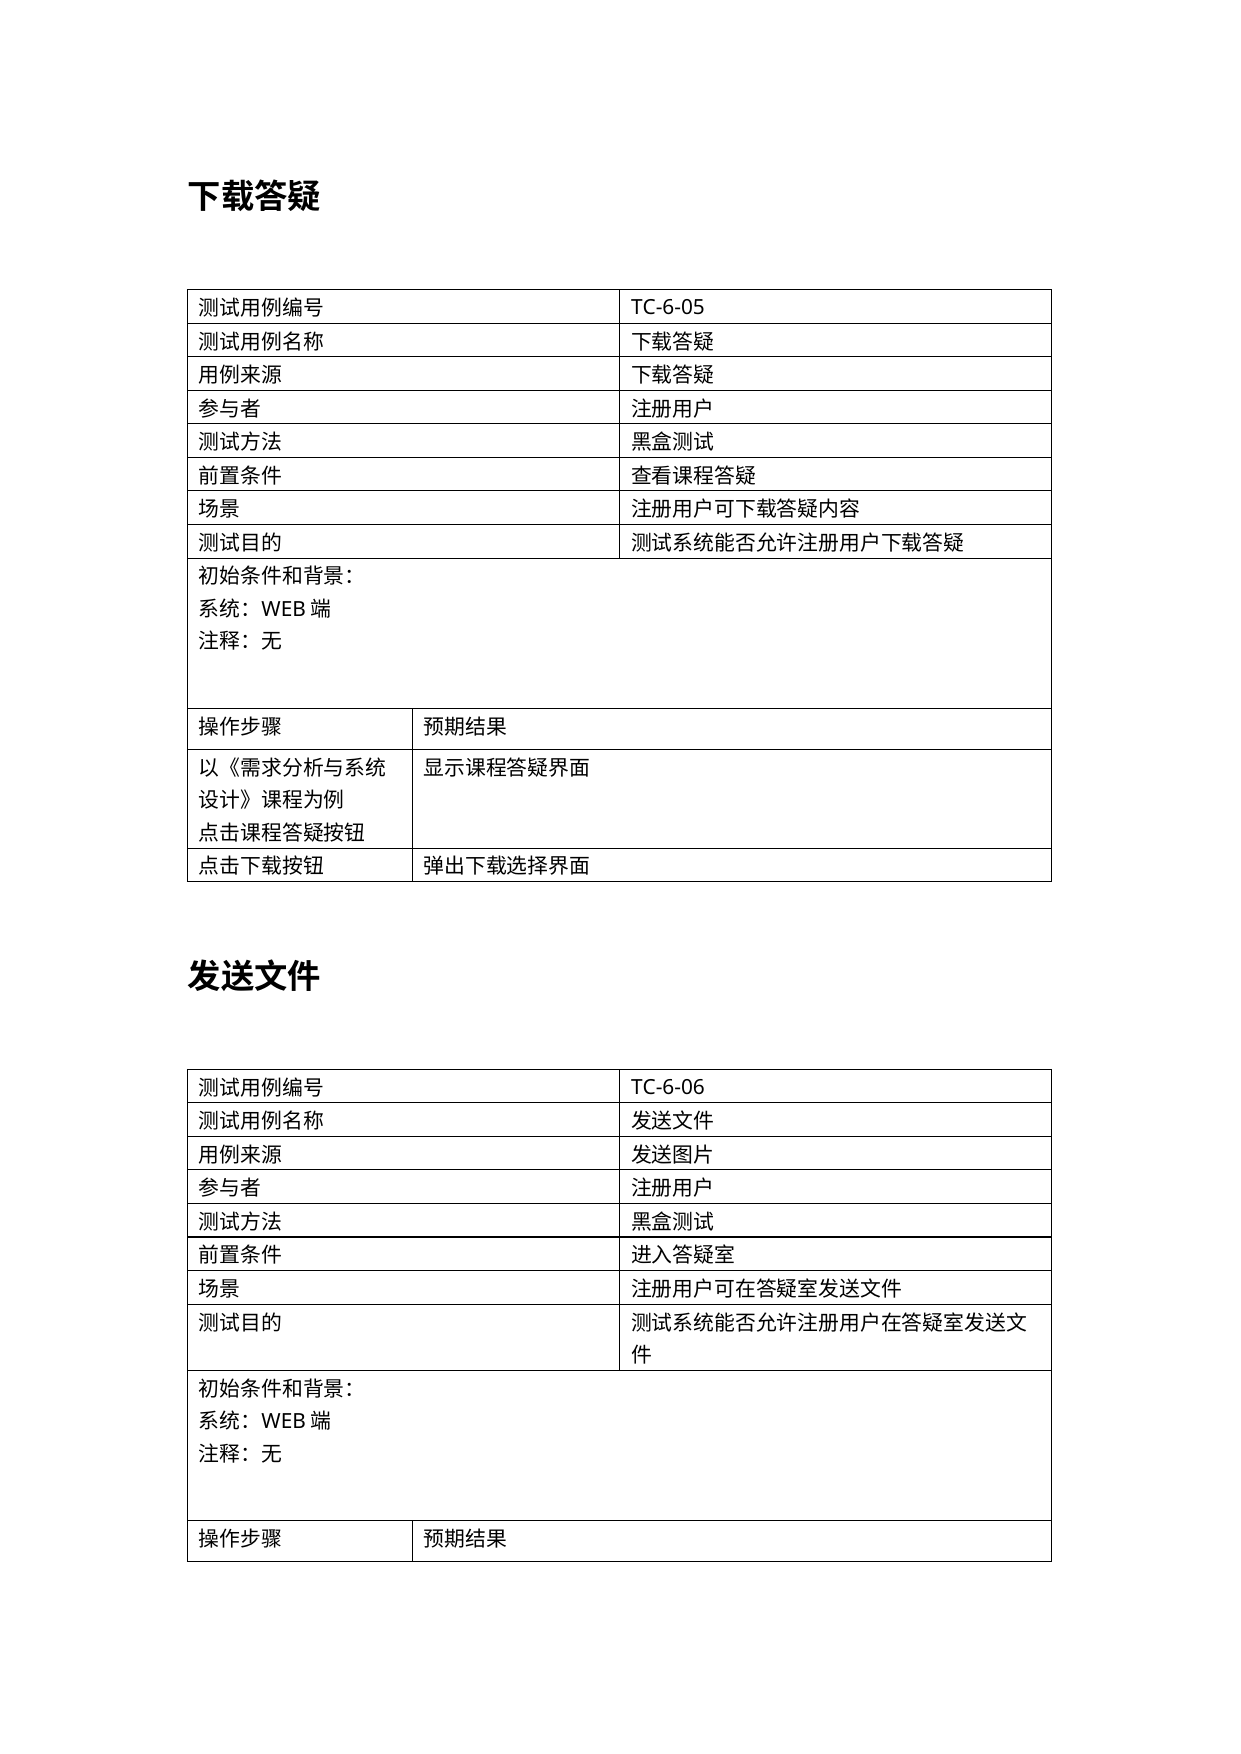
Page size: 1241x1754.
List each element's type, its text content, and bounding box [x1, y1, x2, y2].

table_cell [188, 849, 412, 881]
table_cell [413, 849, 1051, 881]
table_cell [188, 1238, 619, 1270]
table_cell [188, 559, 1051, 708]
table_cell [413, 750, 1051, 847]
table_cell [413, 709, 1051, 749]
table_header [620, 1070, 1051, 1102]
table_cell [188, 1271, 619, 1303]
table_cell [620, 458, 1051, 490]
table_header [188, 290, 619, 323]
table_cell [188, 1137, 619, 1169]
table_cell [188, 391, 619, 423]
subtitle 下载答疑 [187, 162, 1053, 227]
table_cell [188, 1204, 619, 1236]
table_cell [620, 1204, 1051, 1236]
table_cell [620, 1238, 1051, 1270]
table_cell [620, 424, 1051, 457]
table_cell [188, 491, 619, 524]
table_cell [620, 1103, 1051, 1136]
subtitle 发送文件 [187, 942, 1053, 1007]
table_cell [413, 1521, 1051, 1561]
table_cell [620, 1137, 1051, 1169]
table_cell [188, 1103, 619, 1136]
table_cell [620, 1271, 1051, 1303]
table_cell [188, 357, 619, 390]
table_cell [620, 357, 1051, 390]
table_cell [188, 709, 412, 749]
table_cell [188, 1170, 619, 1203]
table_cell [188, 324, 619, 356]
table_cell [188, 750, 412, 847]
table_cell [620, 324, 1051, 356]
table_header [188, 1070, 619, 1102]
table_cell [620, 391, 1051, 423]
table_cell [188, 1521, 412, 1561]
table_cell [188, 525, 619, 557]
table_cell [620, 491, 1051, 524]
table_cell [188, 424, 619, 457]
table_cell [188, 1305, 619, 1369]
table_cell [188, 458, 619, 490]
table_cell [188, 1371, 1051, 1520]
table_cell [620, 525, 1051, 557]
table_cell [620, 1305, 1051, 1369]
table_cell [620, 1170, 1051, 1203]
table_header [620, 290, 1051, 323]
